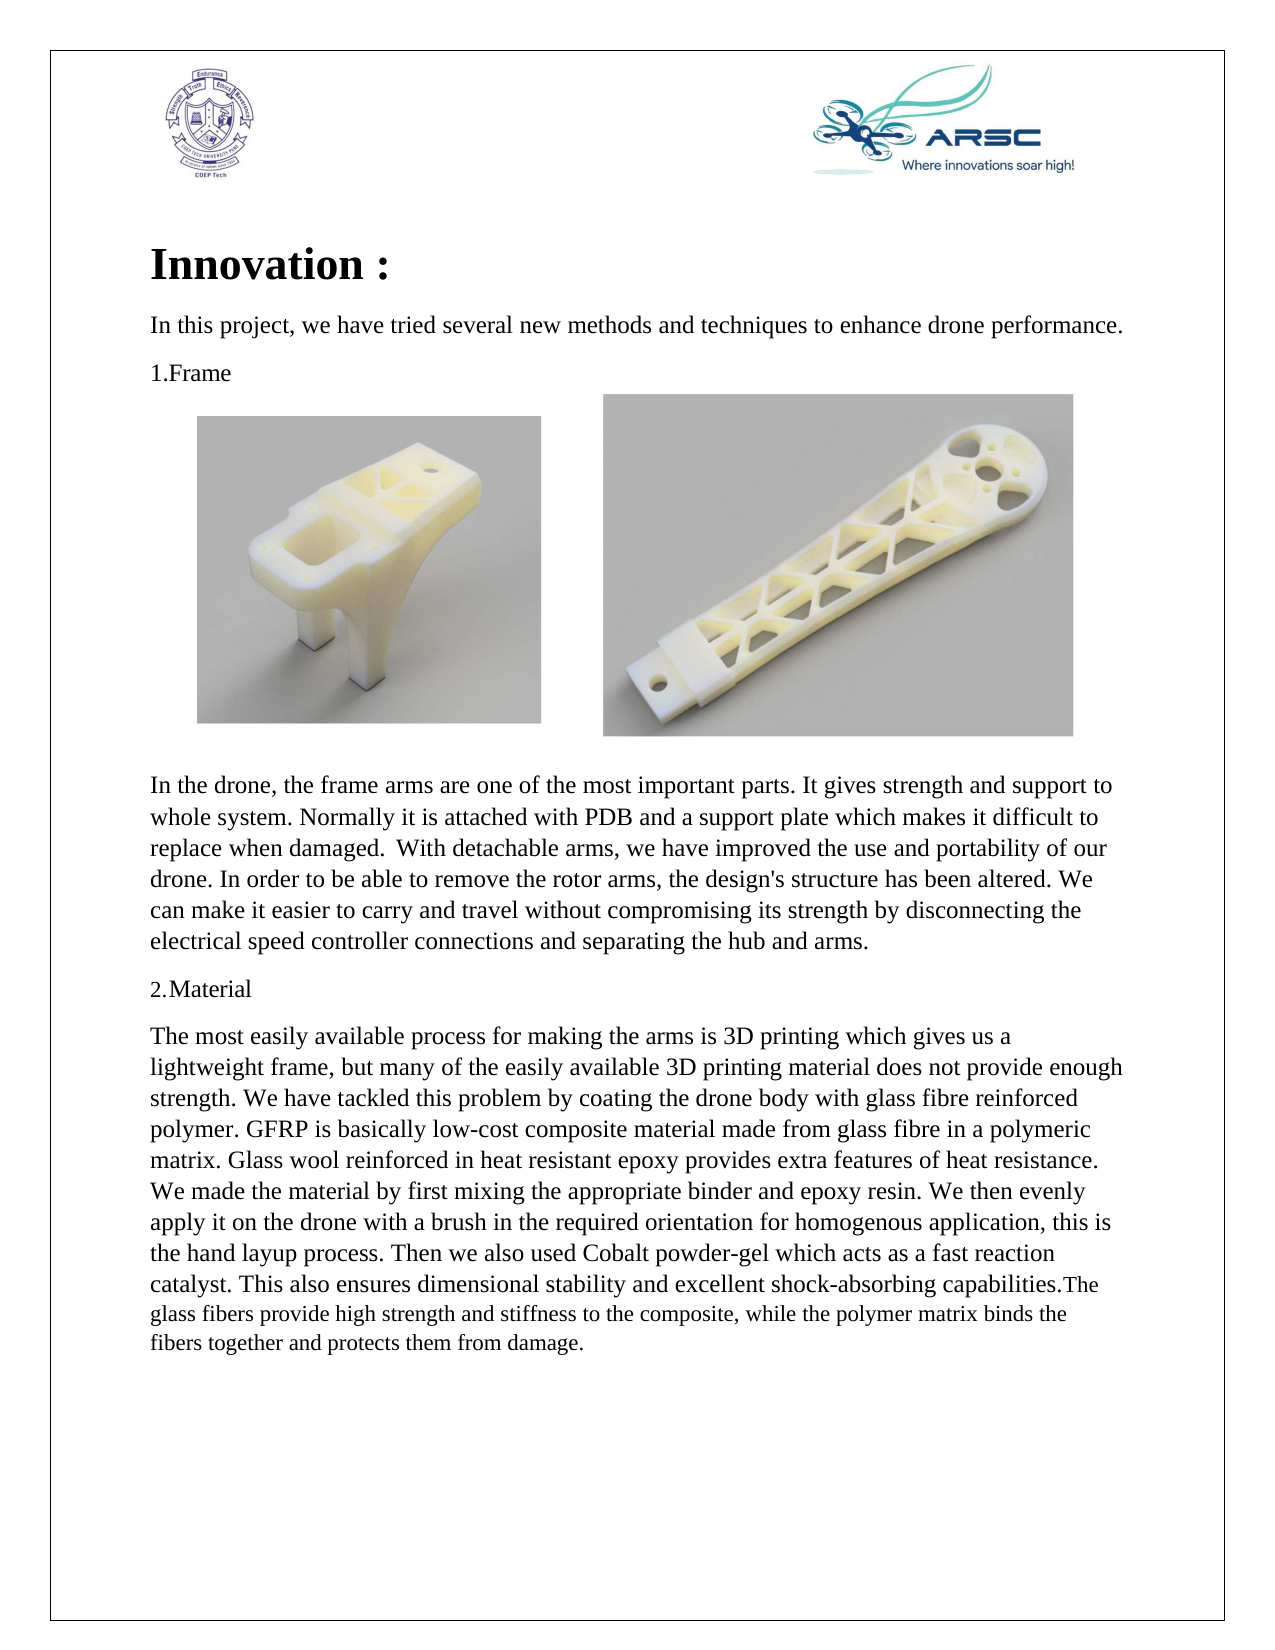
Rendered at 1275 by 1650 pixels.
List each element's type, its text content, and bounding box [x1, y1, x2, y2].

picture [602, 393, 1074, 737]
subtitle Innovation : [150, 237, 1187, 289]
text We made the material by first mixing the appropriate binder and epoxy resin. We then evenly apply it on the drone with a brush in the required orientation for homogenous application, this is the hand layup process. Then we also used Cobalt powder-gel which acts as a fast reaction catalyst. This also ensures dimensional stability and excellent shock-absorbing capabilities.The glass fibers provide high strength and stiffness to the composite, while the polymer matrix binds the fibers together and protects them from damage. [150, 1176, 1125, 1355]
picture [812, 60, 1077, 181]
text The most easily available process for making the arms is 3D printing which gives us a lightweight frame, but many of the easily available 3D printing material does not provide enough strength. We have tackled this problem by coating the drone body with glass fibre reinforced polymer. GFRP is basically low-cost composite material made from glass fibre in a polymeric matrix. Glass wool reinforced in heat resistant epoxy provides extra features of heat resistance. [150, 1021, 1123, 1174]
list Material [150, 974, 1187, 1002]
text In this project, we have tried several new methods and techniques to enhance drone performance. 1.Frame [150, 310, 1187, 386]
picture [165, 63, 266, 181]
picture [196, 416, 542, 724]
text In the drone, the frame arms are one of the most important parts. It gives strength and support to whole system. Normally it is attached with PDB and a support plate which makes it difficult to replace when damaged. With detachable arms, we have improved the use and portability of our drone. In order to be able to remove the rotor arms, the design's structure has been altered. We can make it easier to carry and travel without compromising its strength by disconnecting the electrical speed controller connections and separating the hub and arms. [150, 771, 1125, 954]
